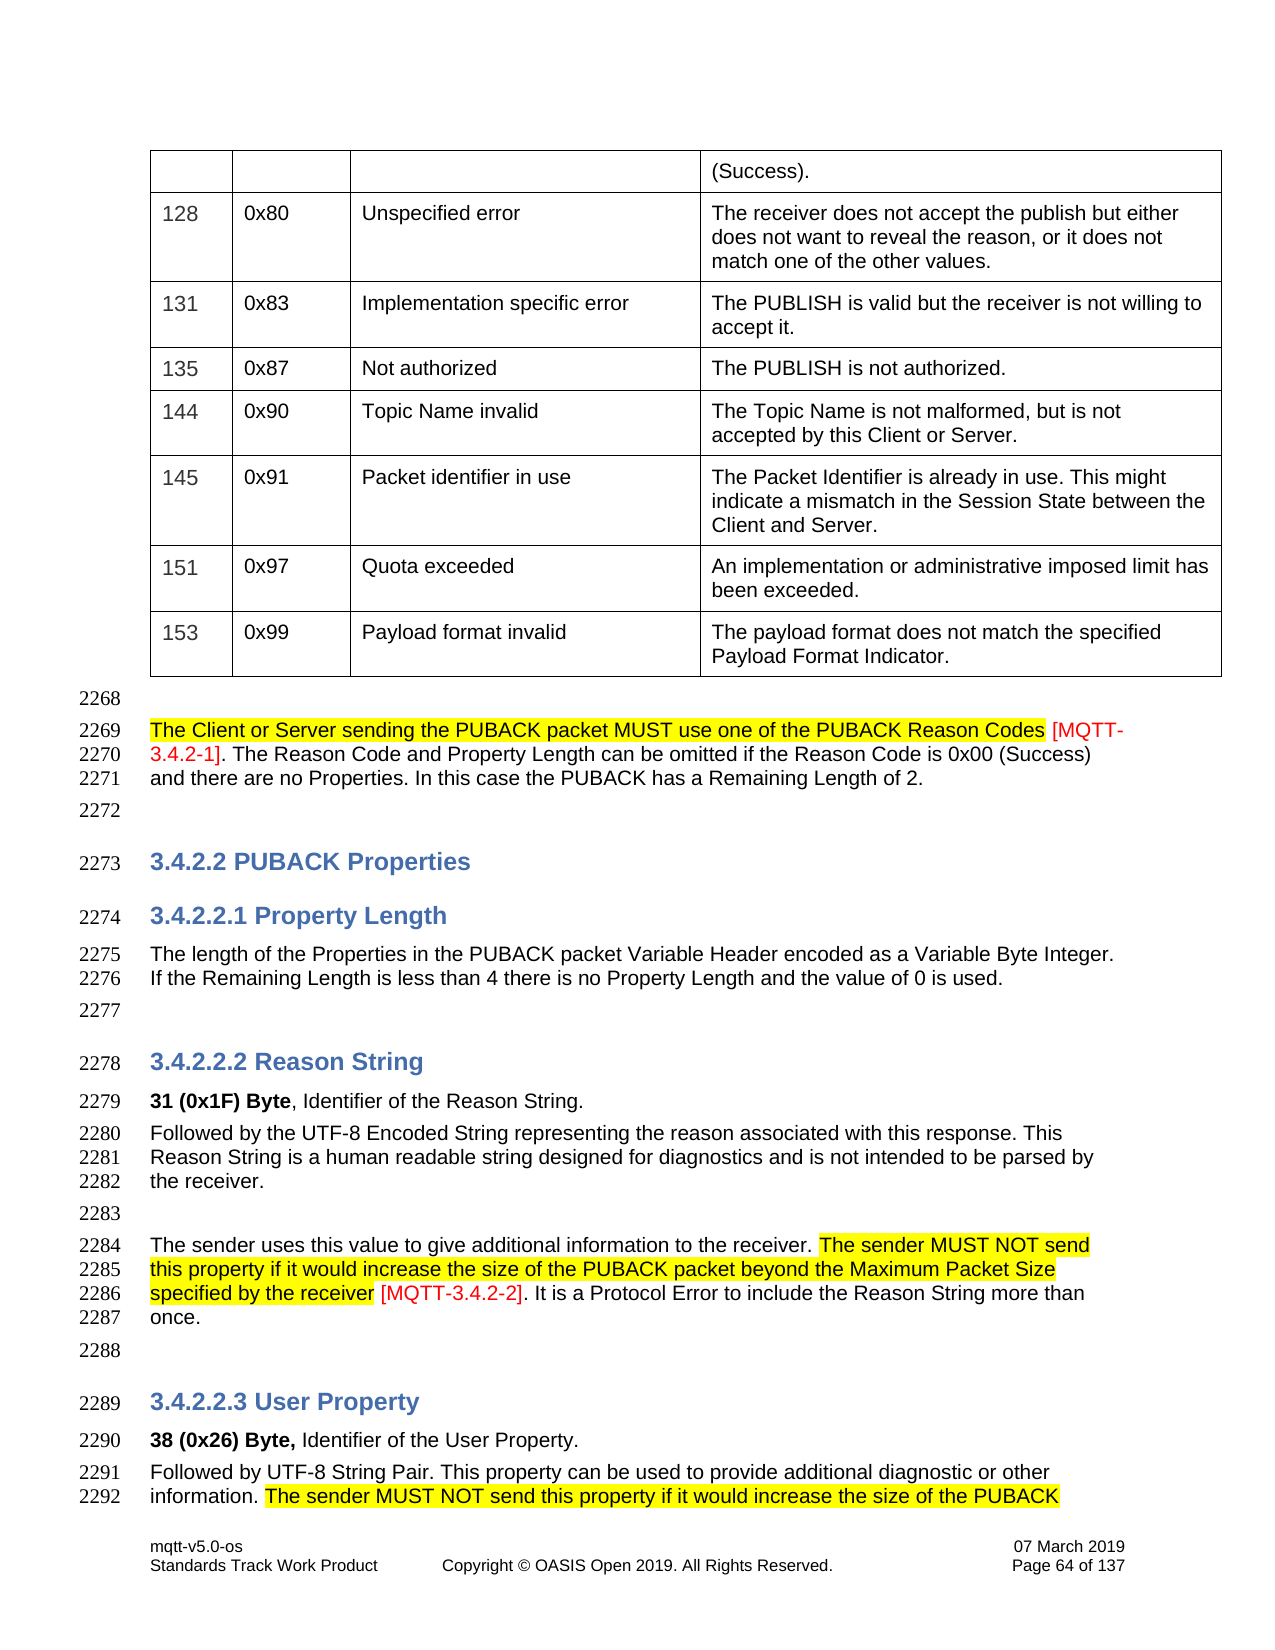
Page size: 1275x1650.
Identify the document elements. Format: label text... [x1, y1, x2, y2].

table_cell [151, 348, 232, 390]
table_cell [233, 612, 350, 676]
text The Client or Server sending the PUBACK packet MUST use one of the PUBACK Reason Codes [MQTT-3.4.2-1]. The Reason Code and Property Length can be omitted if the Reason Code is 0x00 (Success) and there are no Properties. In this case the PUBACK has a Remaining Length of 2. [150, 718, 1125, 790]
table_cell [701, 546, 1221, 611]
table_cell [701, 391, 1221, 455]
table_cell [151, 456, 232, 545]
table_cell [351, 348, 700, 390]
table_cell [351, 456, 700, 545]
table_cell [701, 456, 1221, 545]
subtitle PUBACK Properties [150, 847, 1125, 876]
text Followed by the UTF-8 Encoded String representing the reason associated with this response. This Reason String is a human readable string designed for diagnostics and is not intended to be parsed by the receiver. [150, 1121, 1125, 1193]
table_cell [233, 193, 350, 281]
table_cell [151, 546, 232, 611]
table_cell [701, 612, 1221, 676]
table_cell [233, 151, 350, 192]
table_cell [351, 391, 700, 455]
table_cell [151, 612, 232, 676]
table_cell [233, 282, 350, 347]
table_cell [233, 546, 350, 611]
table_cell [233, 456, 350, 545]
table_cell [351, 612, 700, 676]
subtitle Property Length [150, 901, 1125, 929]
text 31 (0x1F) Byte, Identifier of the Reason String. [150, 1088, 1125, 1112]
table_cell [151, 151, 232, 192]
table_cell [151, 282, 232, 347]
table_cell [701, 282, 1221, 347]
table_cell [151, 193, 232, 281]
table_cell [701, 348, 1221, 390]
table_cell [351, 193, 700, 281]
text 38 (0x26) Byte, Identifier of the User Property. [150, 1428, 1125, 1452]
text The sender uses this value to give additional information to the receiver. The sender MUST NOT send this property if it would increase the size of the PUBACK packet beyond the Maximum Packet Size specified by the receiver [MQTT-3.4.2-2]. It is a Protocol Error to include the Reason String more than once. [150, 1233, 1125, 1329]
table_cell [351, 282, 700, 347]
subtitle Reason String [150, 1047, 1125, 1076]
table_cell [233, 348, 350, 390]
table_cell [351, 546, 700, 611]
subtitle User Property [150, 1386, 1125, 1415]
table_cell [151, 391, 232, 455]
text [150, 1460, 1125, 1508]
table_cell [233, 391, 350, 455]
text The length of the Properties in the PUBACK packet Variable Header encoded as a Variable Byte Integer. If the Remaining Length is less than 4 there is no Property Length and the value of 0 is used. [150, 942, 1125, 990]
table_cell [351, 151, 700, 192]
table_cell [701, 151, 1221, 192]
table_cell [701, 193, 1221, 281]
